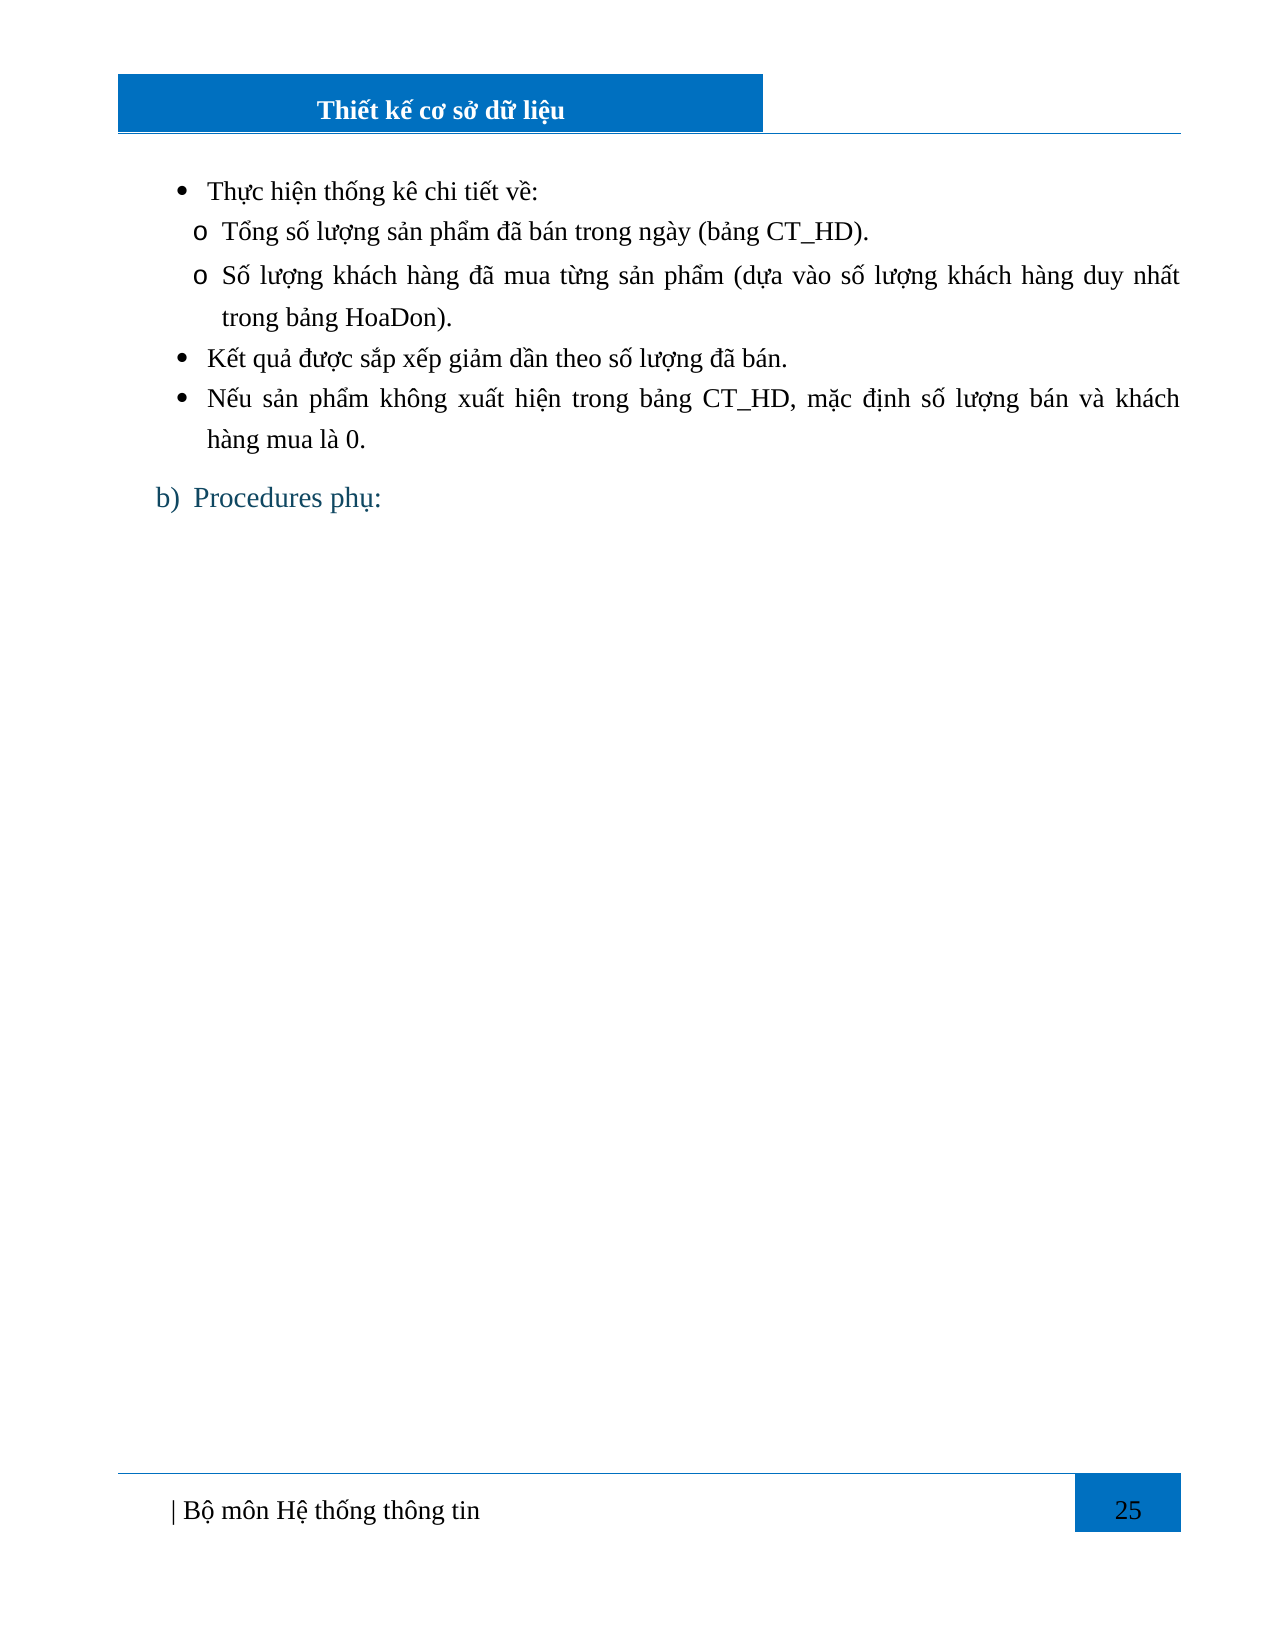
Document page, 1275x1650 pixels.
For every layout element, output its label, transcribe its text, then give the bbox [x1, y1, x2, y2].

list Kết quả được sắp xếp giảm dần theo số lượng đã bán. [177, 342, 1181, 373]
list Thực hiện thống kê chi tiết về: [177, 175, 1181, 206]
subtitle Procedures phụ: [156, 480, 1181, 514]
list Số lượng khách hàng đã mua từng sản phẩm (dựa vào số lượng khách hàng duy nhất trong bảng HoaDon). [192, 259, 1181, 333]
list Nếu sản phẩm không xuất hiện trong bảng CT_HD, mặc định số lượng bán và khách hàng mua là 0. [177, 383, 1181, 454]
list Tổng số lượng sản phẩm đã bán trong ngày (bảng CT_HD). [192, 215, 1181, 249]
